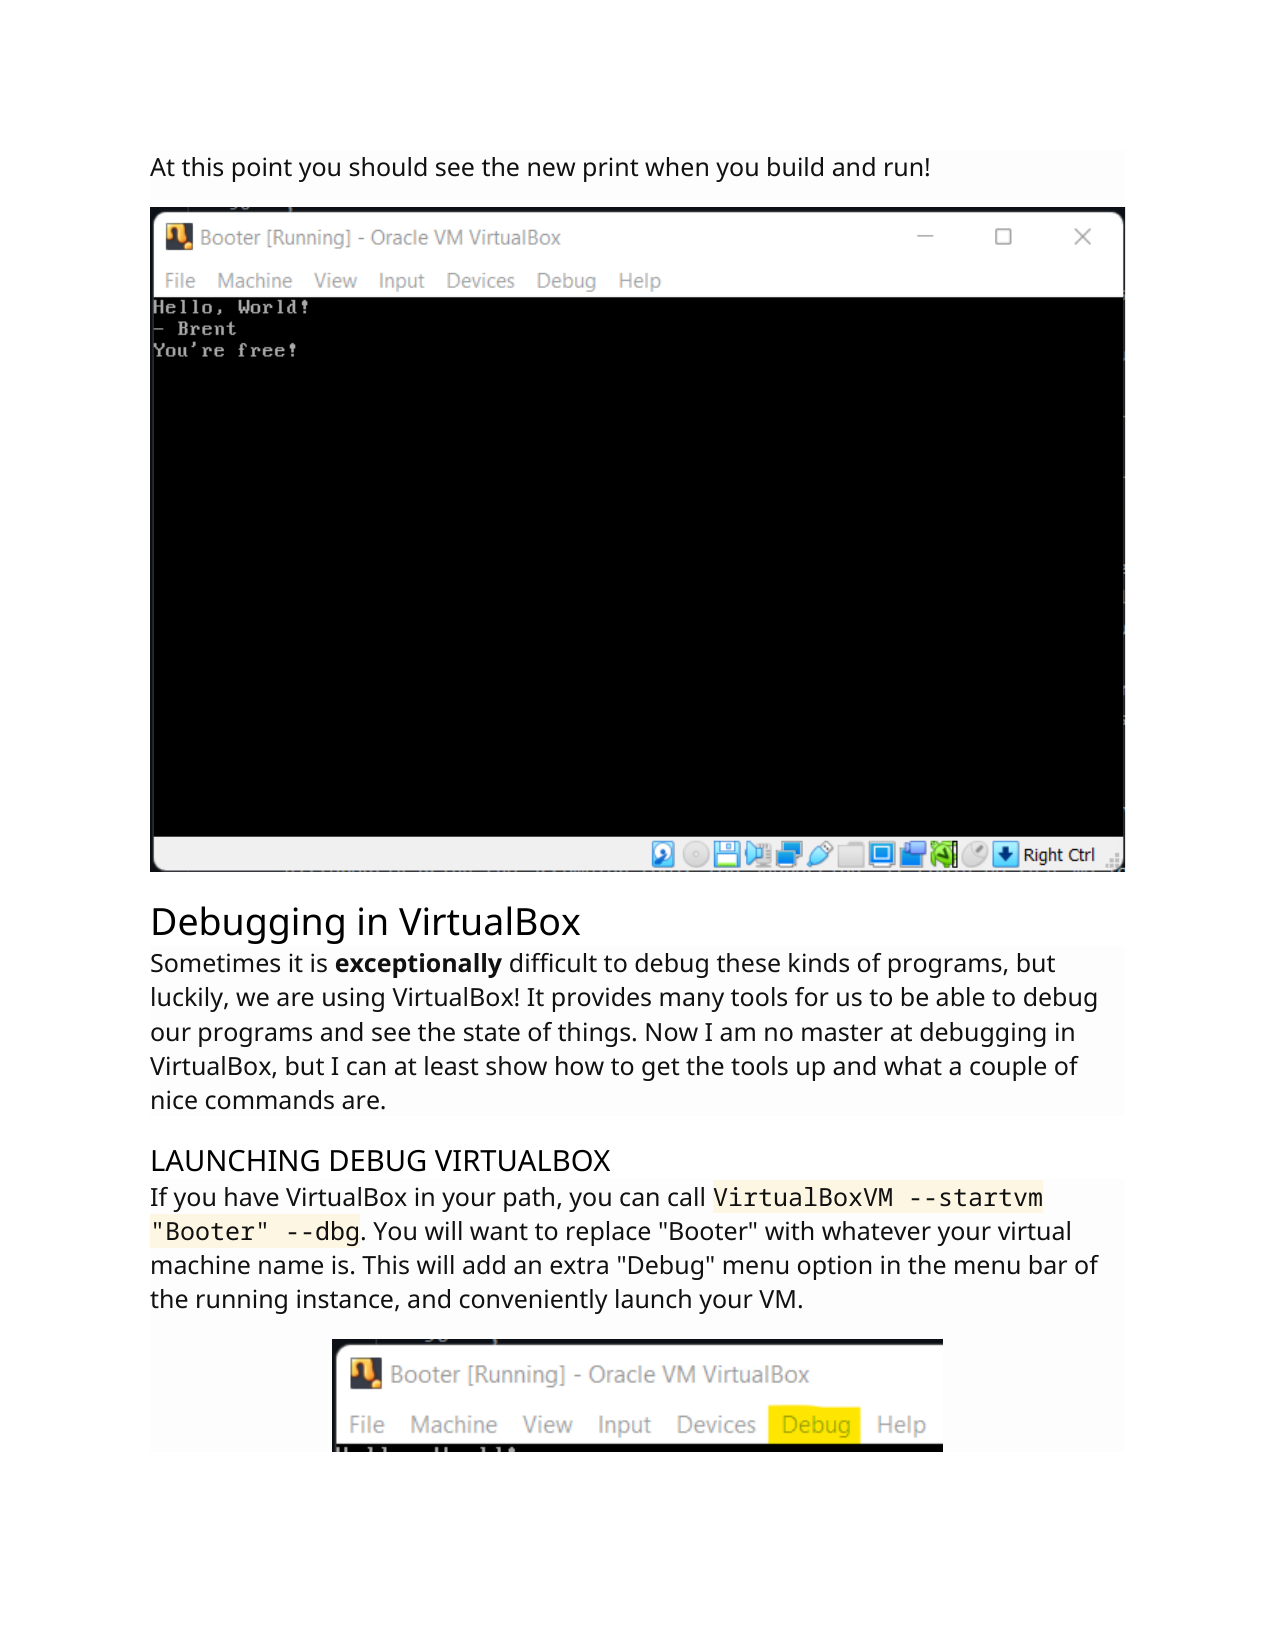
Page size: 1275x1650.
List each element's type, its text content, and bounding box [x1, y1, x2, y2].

text At this point you should see the new print when you build and run! [150, 150, 1125, 184]
subtitle Debugging in VirtualBox [150, 895, 1125, 946]
subtitle Launching debug VirtualBox [150, 1140, 1125, 1179]
picture [150, 207, 1125, 872]
text If you have VirtualBox in your path, you can call VirtualBoxVM --startvm "Booter" --dbg. You will want to replace "Booter" with whatever your virtual machine name is. This will add an extra "Debug" menu option in the menu bar of the running instance, and conveniently launch your VM. [150, 1179, 1125, 1316]
picture [332, 1339, 943, 1452]
text Sometimes it is exceptionally difficult to debug these kinds of programs, but luckily, we are using VirtualBox! It provides many tools for us to be able to debug our programs and see the state of things. Now I am no master at debugging in VirtualBox, but I can at least show how to get the tools up and what a couple of nice commands are. [150, 946, 1125, 1116]
